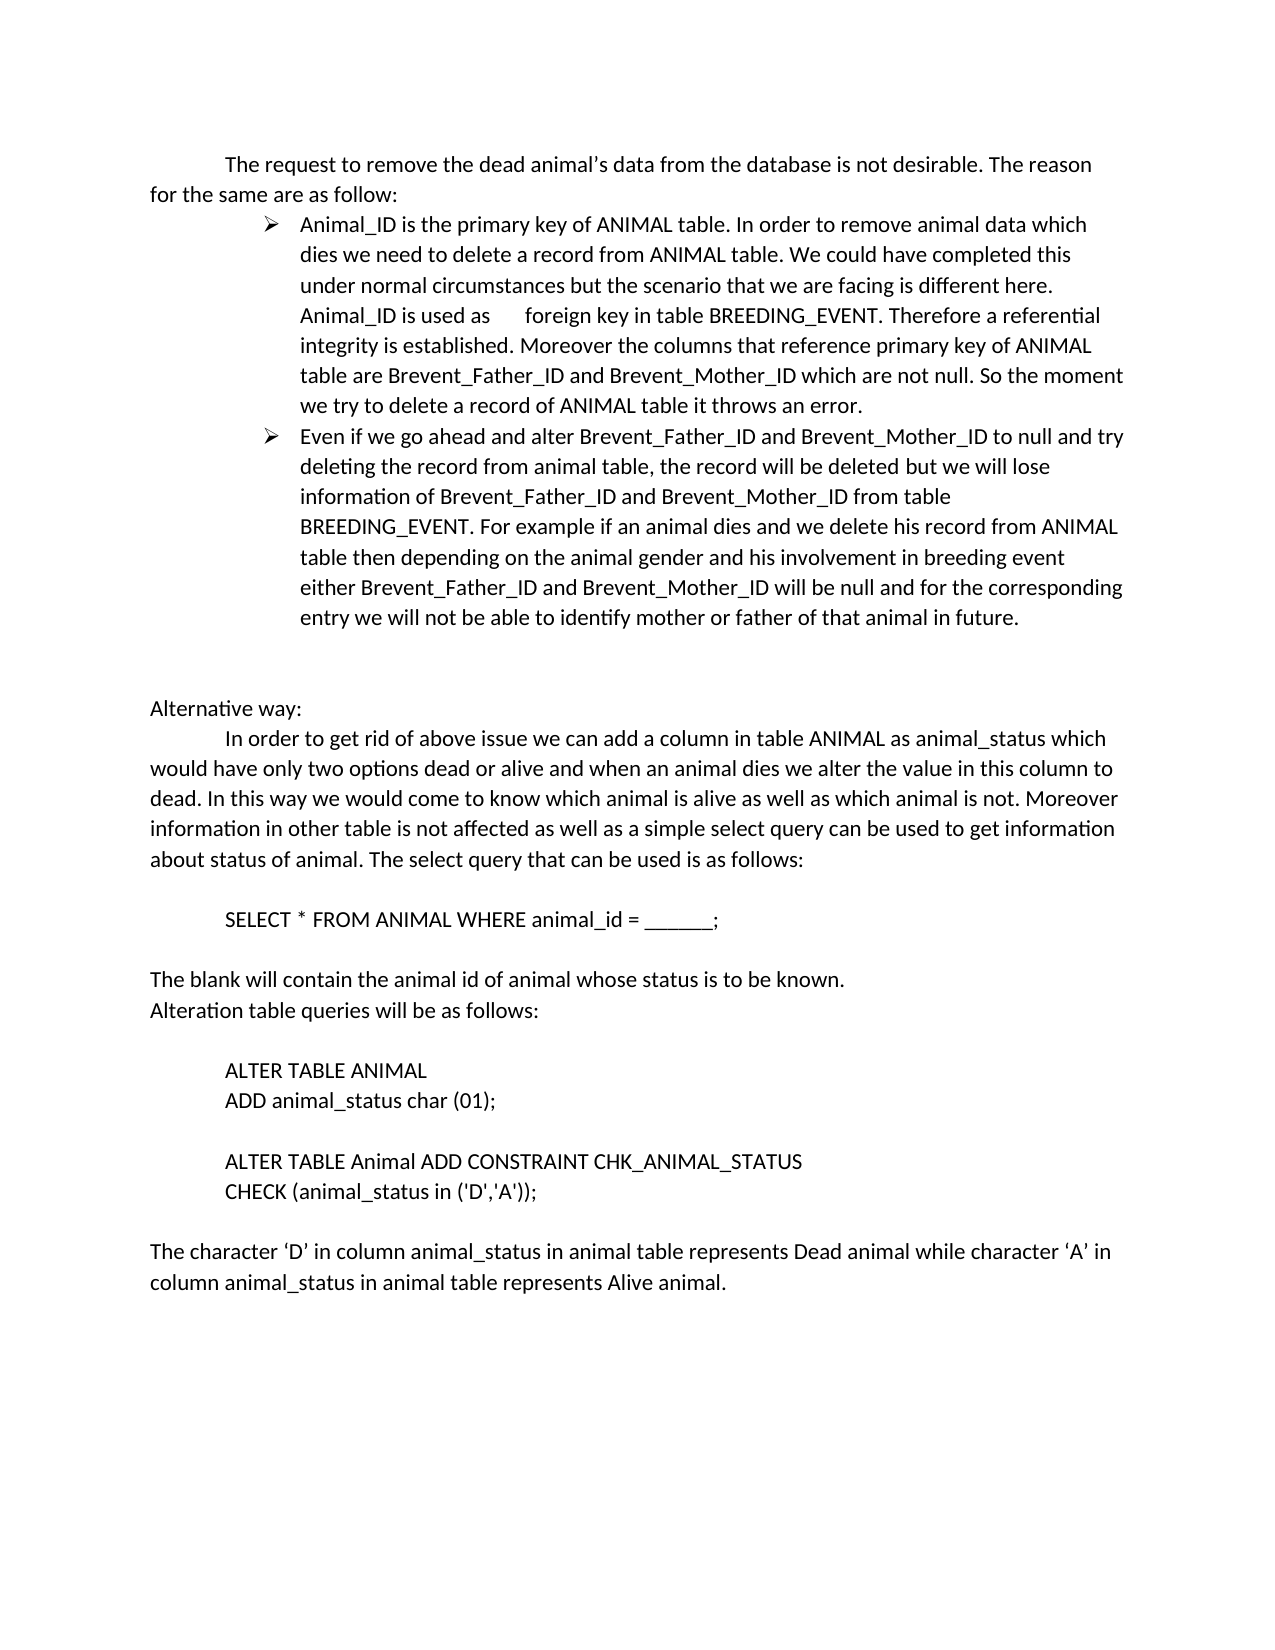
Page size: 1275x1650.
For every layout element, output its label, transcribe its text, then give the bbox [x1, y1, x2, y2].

text Alteration table queries will be as follows: [150, 996, 1125, 1024]
text CHECK (animal_status in ('D','A')); [150, 1177, 1125, 1205]
text The blank will contain the animal id of animal whose status is to be known. [150, 966, 1125, 994]
text SELECT * FROM ANIMAL WHERE animal_id = ______; [150, 905, 1125, 933]
text In order to get rid of above issue we can add a column in table ANIMAL as animal_status which would have only two options dead or alive and when an animal dies we alter the value in this column to dead. In this way we would come to know which animal is alive as well as which animal is not. Moreover information in other table is not affected as well as a simple select query can be used to get information about status of animal. The select query that can be used is as follows: [150, 724, 1125, 873]
text ADD animal_status char (01); [150, 1086, 1125, 1114]
text ALTER TABLE ANIMAL [150, 1056, 1125, 1084]
text Alternative way: [150, 694, 1125, 722]
text The request to remove the dead animal’s data from the database is not desirable. The reason for the same are as follow: [150, 150, 1125, 208]
list Animal_ID is the primary key of ANIMAL table. In order to remove animal data which dies we need to delete a record from ANIMAL table. We could have completed this under normal circumstances but the scenario that we are facing is different here. Animal_ID is used as foreign key in table BREEDING_EVENT. Therefore a referential integrity is established. Moreover the columns that reference primary key of ANIMAL table are Brevent_Father_ID and Brevent_Mother_ID which are not null. So the moment we try to delete a record of ANIMAL table it throws an error. [262, 210, 1125, 420]
list Even if we go ahead and alter Brevent_Father_ID and Brevent_Mother_ID to null and try deleting the record from animal table, the record will be deleted but we will lose information of Brevent_Father_ID and Brevent_Mother_ID from table BREEDING_EVENT. For example if an animal dies and we delete his record from ANIMAL table then depending on the animal gender and his involvement in breeding event either Brevent_Father_ID and Brevent_Mother_ID will be null and for the corresponding entry we will not be able to identify mother or father of that animal in future. [262, 422, 1125, 631]
text The character ‘D’ in column animal_status in animal table represents Dead animal while character ‘A’ in [150, 1237, 1125, 1266]
text ALTER TABLE Animal ADD CONSTRAINT CHK_ANIMAL_STATUS [150, 1147, 1125, 1175]
text column animal_status in animal table represents Alive animal. [150, 1268, 1125, 1296]
